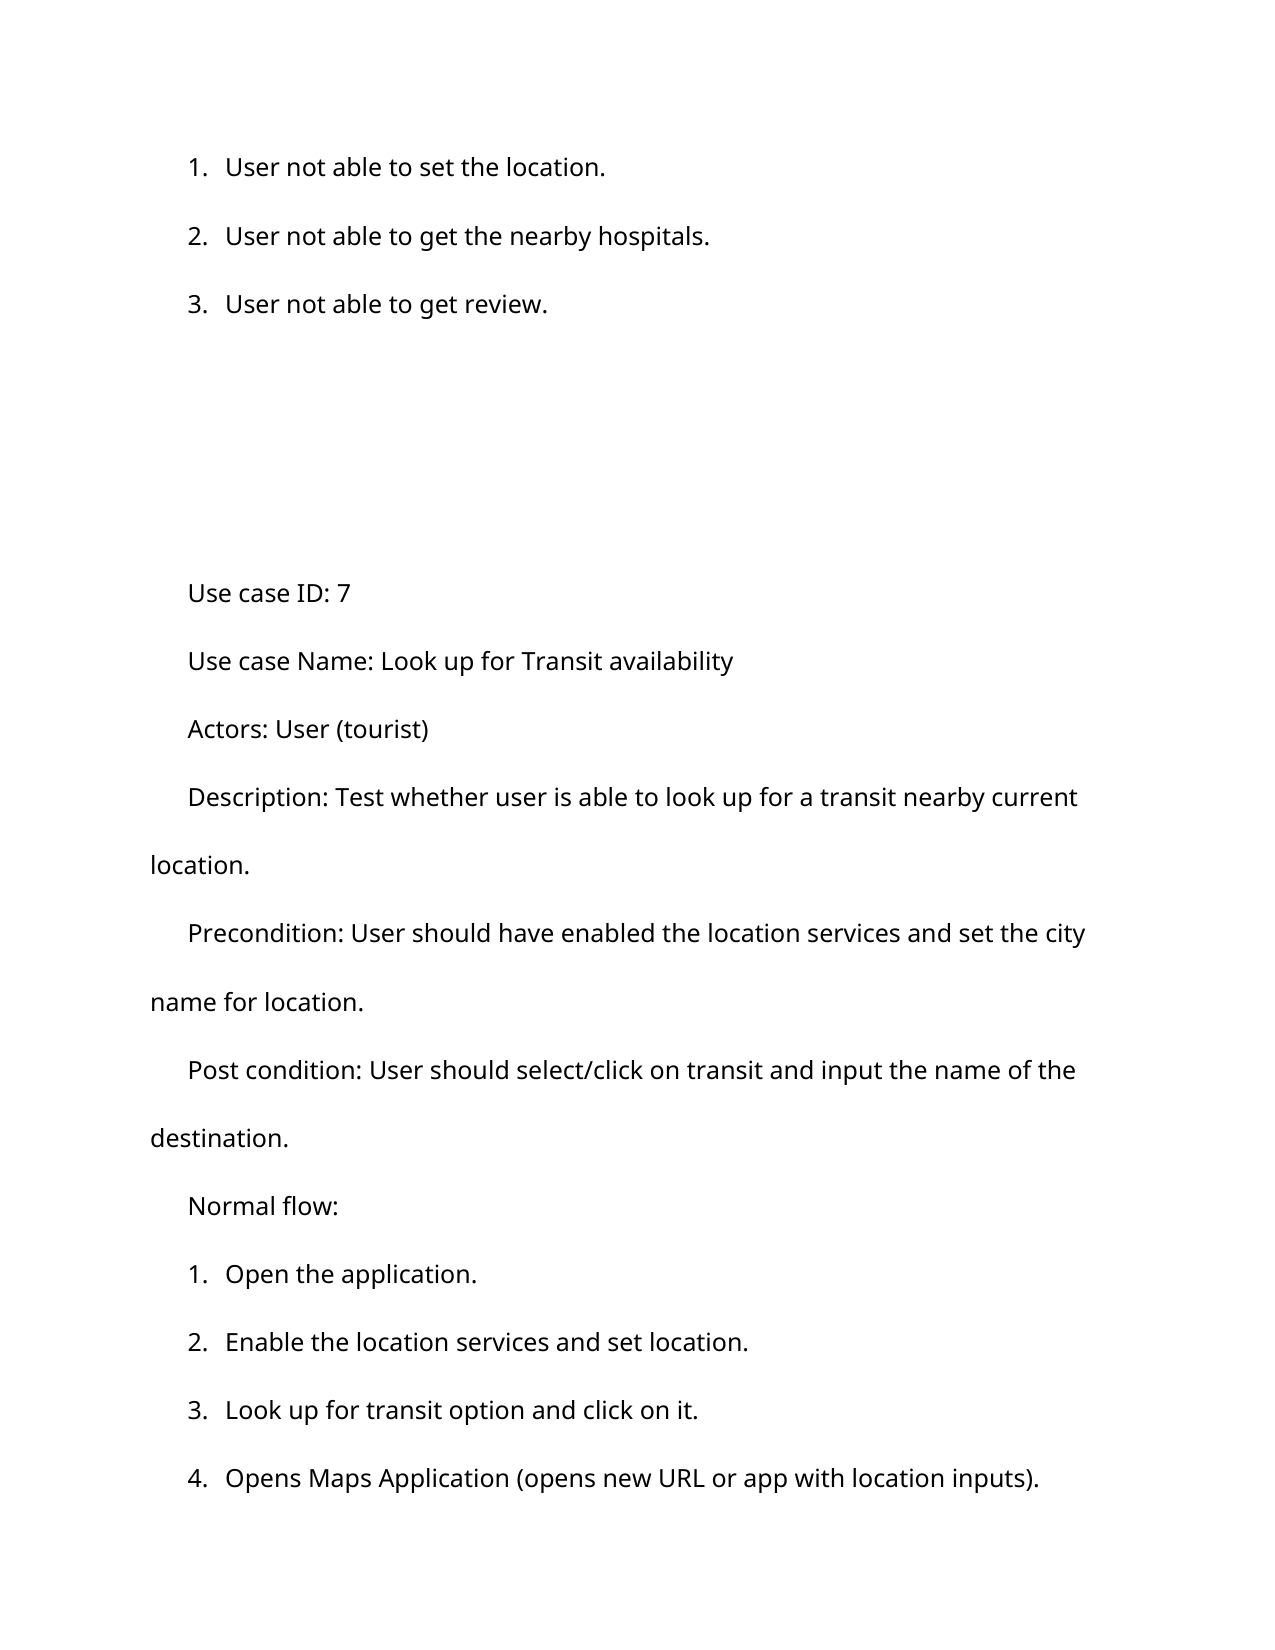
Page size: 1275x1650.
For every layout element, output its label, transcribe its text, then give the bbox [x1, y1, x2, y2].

list Enable the location services and set location. [187, 1325, 1125, 1359]
list User not able to set the location. [187, 150, 1125, 184]
list User not able to get the nearby hospitals. [187, 218, 1125, 252]
text Use case ID: 7 [150, 575, 1125, 609]
text Actors: User (tourist) [150, 712, 1125, 746]
list Open the application. [187, 1257, 1125, 1291]
text Precondition: User should have enabled the location services and set the city name for location. [150, 916, 1125, 1018]
list Opens Maps Application (opens new URL or app with location inputs). [187, 1461, 1125, 1495]
text Description: Test whether user is able to look up for a transit nearby current location. [150, 780, 1125, 882]
text Post condition: User should select/click on transit and input the name of the destination. [150, 1052, 1125, 1154]
text Normal flow: [150, 1188, 1125, 1223]
list Look up for transit option and click on it. [187, 1393, 1125, 1427]
text Use case Name: Look up for Transit availability [150, 643, 1125, 678]
list User not able to get review. [187, 286, 1125, 320]
